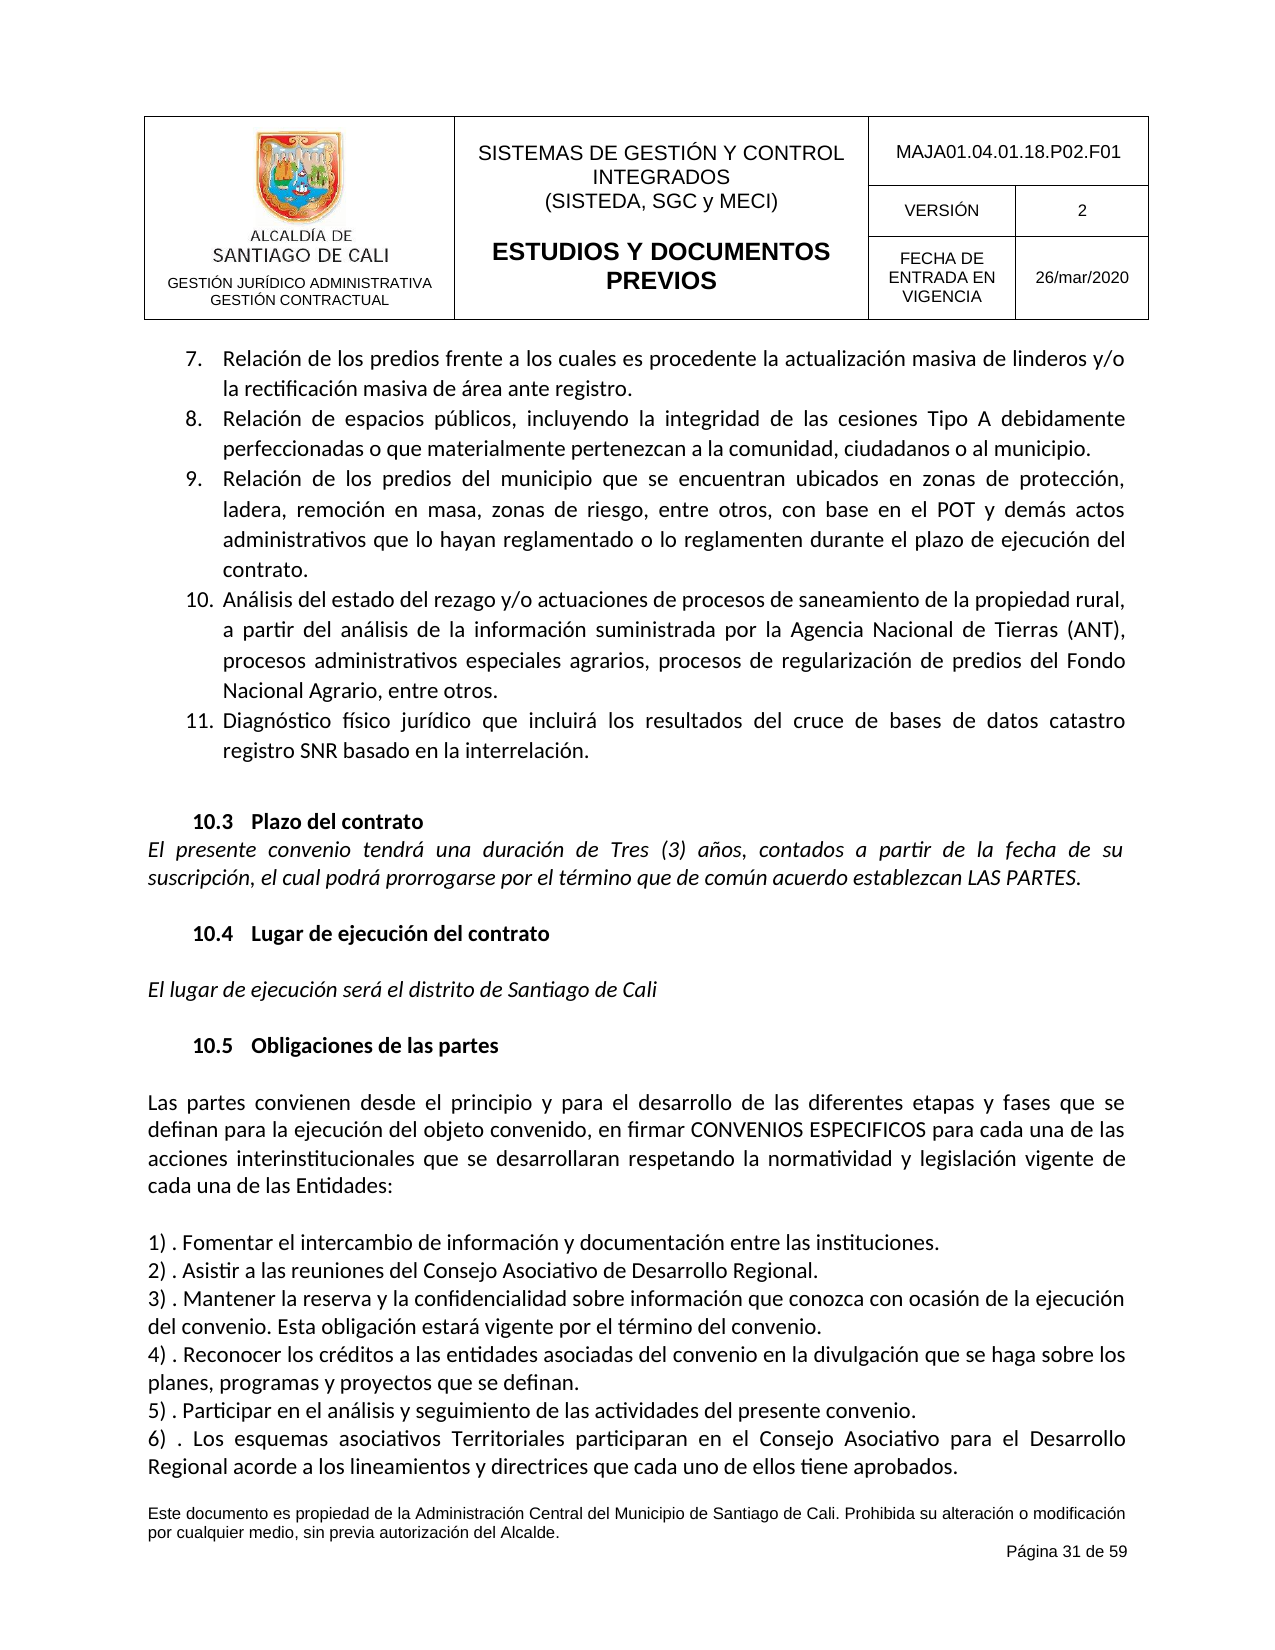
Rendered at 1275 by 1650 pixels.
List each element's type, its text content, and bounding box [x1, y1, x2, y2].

text 3) . Mantener la reserva y la confidencialidad sobre información que conozca con ocasión de la ejecución del convenio. Esta obligación estará vigente por el término del convenio. [148, 1284, 1127, 1340]
picture [211, 127, 389, 264]
text 4) . Reconocer los créditos a las entidades asociadas del convenio en la divulgación que se haga sobre los planes, programas y proyectos que se definan. [148, 1340, 1127, 1396]
list Relación de espacios públicos, incluyendo la integridad de las cesiones Tipo A debidamente perfeccionadas o que materialmente pertenezcan a la comunidad, ciudadanos o al municipio. [185, 404, 1127, 462]
subtitle Plazo del contrato [192, 807, 1127, 835]
subtitle Obligaciones de las partes [192, 1032, 1127, 1059]
text 2) . Asistir a las reuniones del Consejo Asociativo de Desarrollo Regional. [148, 1256, 1127, 1284]
subtitle Lugar de ejecución del contrato [192, 919, 1127, 947]
text El presente convenio tendrá una duración de Tres (3) años, contados a partir de la fecha de su suscripción, el cual podrá prorrogarse por el término que de común acuerdo establezcan LAS PARTES. [148, 835, 1127, 891]
text 5) . Participar en el análisis y seguimiento de las actividades del presente convenio. [148, 1396, 1127, 1424]
list Diagnóstico físico jurídico que incluirá los resultados del cruce de bases de datos catastro registro SNR basado en la interrelación. [185, 706, 1127, 764]
list Relación de los predios frente a los cuales es procedente la actualización masiva de linderos y/o la rectificación masiva de área ante registro. [185, 344, 1127, 402]
text 6) . Los esquemas asociativos Territoriales participaran en el Consejo Asociativo para el Desarrollo Regional acorde a los lineamientos y directrices que cada uno de ellos tiene aprobados. [148, 1424, 1127, 1480]
list Análisis del estado del rezago y/o actuaciones de procesos de saneamiento de la propiedad rural, a partir del análisis de la información suministrada por la Agencia Nacional de Tierras (ANT), procesos administrativos especiales agrarios, procesos de regularización de predios del Fondo Nacional Agrario, entre otros. [185, 585, 1127, 704]
text Las partes convienen desde el principio y para el desarrollo de las diferentes etapas y fases que se definan para la ejecución del objeto convenido, en firmar CONVENIOS ESPECIFICOS para cada una de las acciones interinstitucionales que se desarrollaran respetando la normatividad y legislación vigente de cada una de las Entidades: [148, 1088, 1127, 1200]
text 1) . Fomentar el intercambio de información y documentación entre las instituciones. [148, 1228, 1127, 1256]
list Relación de los predios del municipio que se encuentran ubicados en zonas de protección, ladera, remoción en masa, zonas de riesgo, entre otros, con base en el POT y demás actos administrativos que lo hayan reglamentado o lo reglamenten durante el plazo de ejecución del contrato. [185, 464, 1127, 583]
text El lugar de ejecución será el distrito de Santiago de Cali [148, 976, 1127, 1003]
